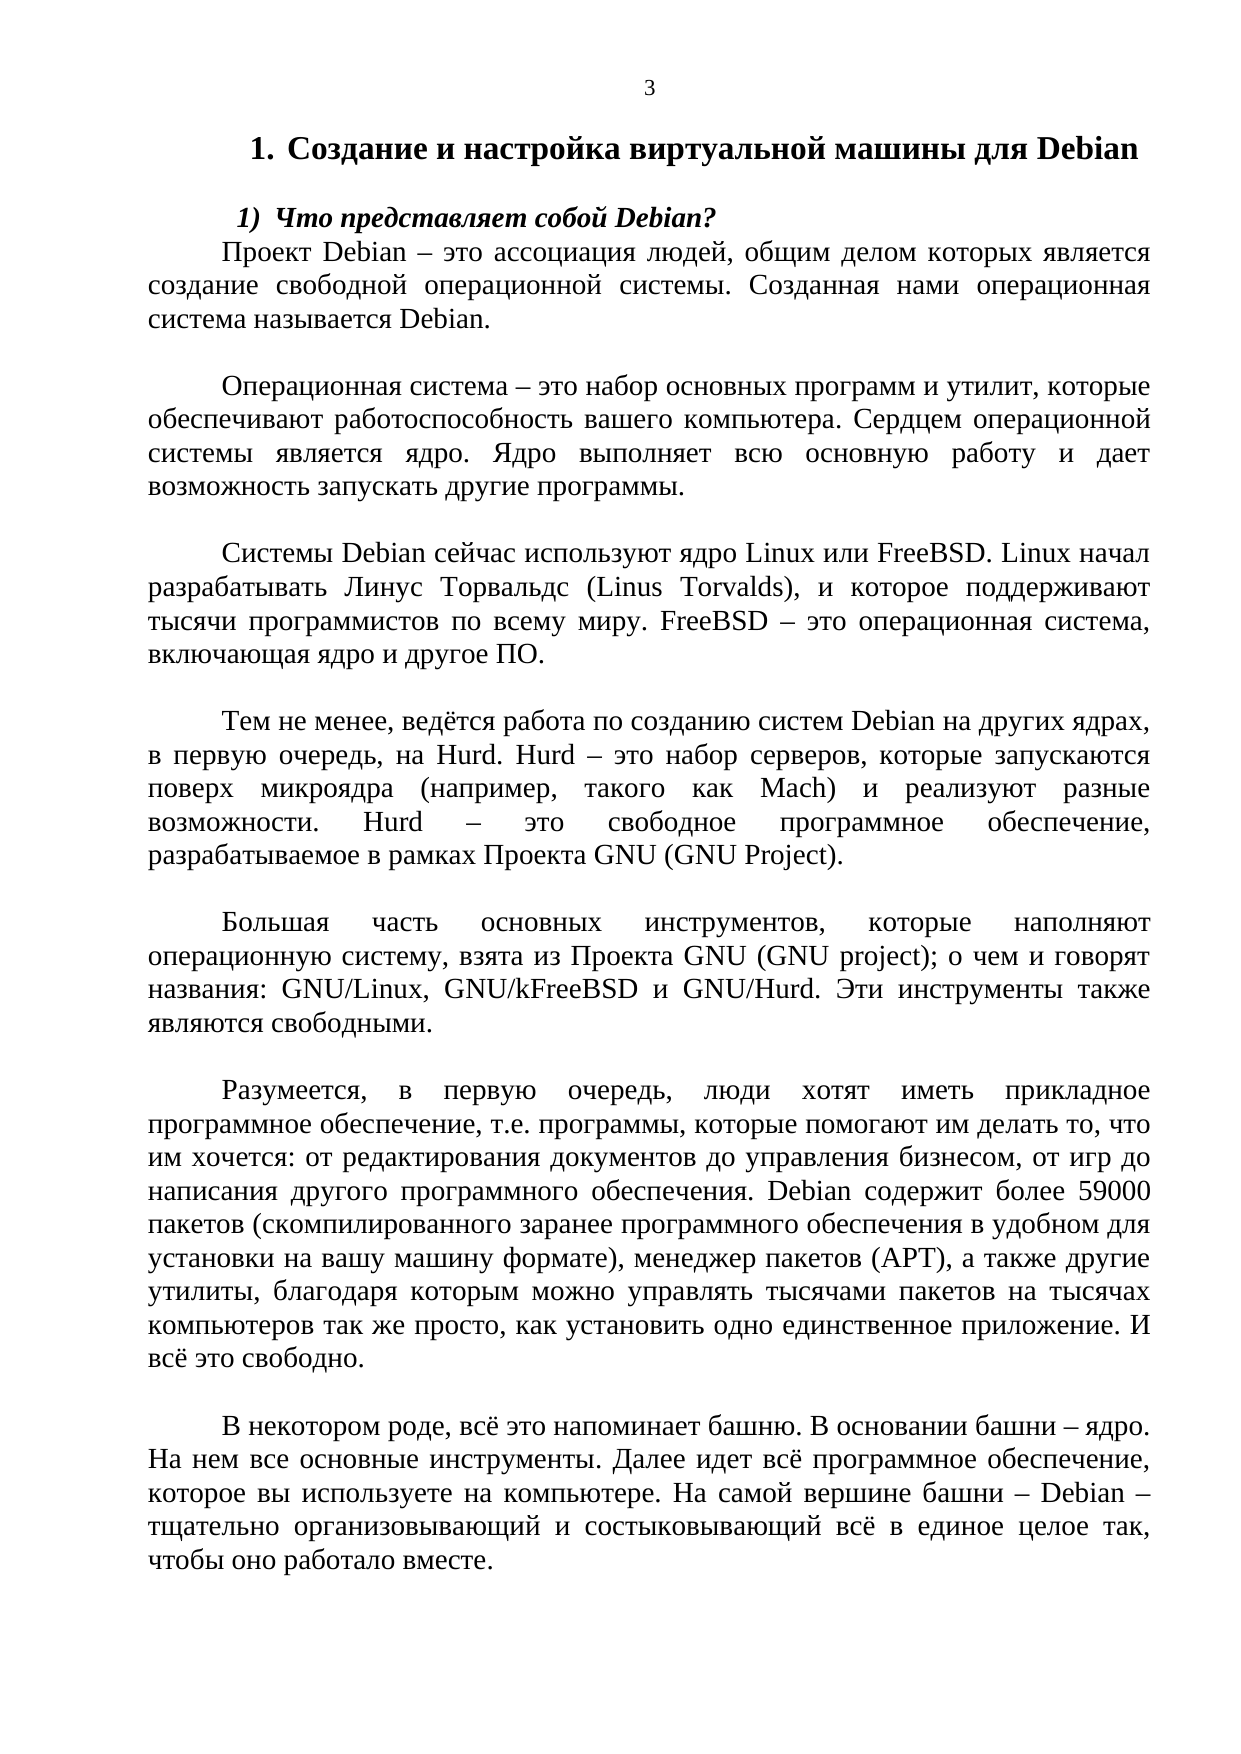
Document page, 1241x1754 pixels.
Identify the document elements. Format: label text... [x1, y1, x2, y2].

text В некотором роде, всё это напоминает башню. В основании башни – ядро. На нем все основные инструменты. Далее идет всё программное обеспечение, которое вы используете на компьютере. На самой вершине башни – Debian – тщательно организовывающий и состыковывающий всё в единое целое так, чтобы оно работало вместе. [148, 1408, 1152, 1575]
list Что представляет собой Debian? [236, 200, 1152, 234]
list Создание и настройка виртуальной машины для Debian [236, 128, 1152, 167]
text Большая часть основных инструментов, которые наполняют операционную систему, взята из Проекта GNU (GNU project); о чем и говорят названия: GNU/Linux, GNU/kFreeBSD и GNU/Hurd. Эти инструменты также являются свободными. [148, 904, 1152, 1039]
text Тем не менее, ведётся работа по созданию систем Debian на других ядрах, в первую очередь, на Hurd. Hurd – это набор серверов, которые запускаются поверх микроядра (например, такого как Mach) и реализуют разные возможности. Hurd – это свободное программное обеспечение, разрабатываемое в рамках Проекта GNU (GNU Project). [148, 703, 1152, 871]
text Системы Debian сейчас используют ядро Linux или FreeBSD. Linux начал разрабатывать Линус Торвальдс (Linus Torvalds), и которое поддерживают тысячи программистов по всему миру. FreeBSD – это операционная система, включающая ядро и другое ПО. [148, 536, 1152, 670]
text Проект Debian – это ассоциация людей, общим делом которых является создание свободной операционной системы. Созданная нами операционная система называется Debian. [148, 234, 1152, 334]
text Операционная система – это набор основных программ и утилит, которые обеспечивают работоспособность вашего компьютера. Сердцем операционной системы является ядро. Ядро выполняет всю основную работу и дает возможность запускать другие программы. [148, 368, 1152, 502]
text Разумеется, в первую очередь, люди хотят иметь прикладное программное обеспечение, т.е. программы, которые помогают им делать то, что им хочется: от редактирования документов до управления бизнесом, от игр до написания другого программного обеспечения. Debian содержит более 59000 пакетов (скомпилированного заранее программного обеспечения в удобном для установки на вашу машину формате), менеджер пакетов (APT), а также другие утилиты, благодаря которым можно управлять тысячами пакетов на тысячах компьютеров так же просто, как установить одно единственное приложение. И всё это свободно. [148, 1072, 1152, 1374]
